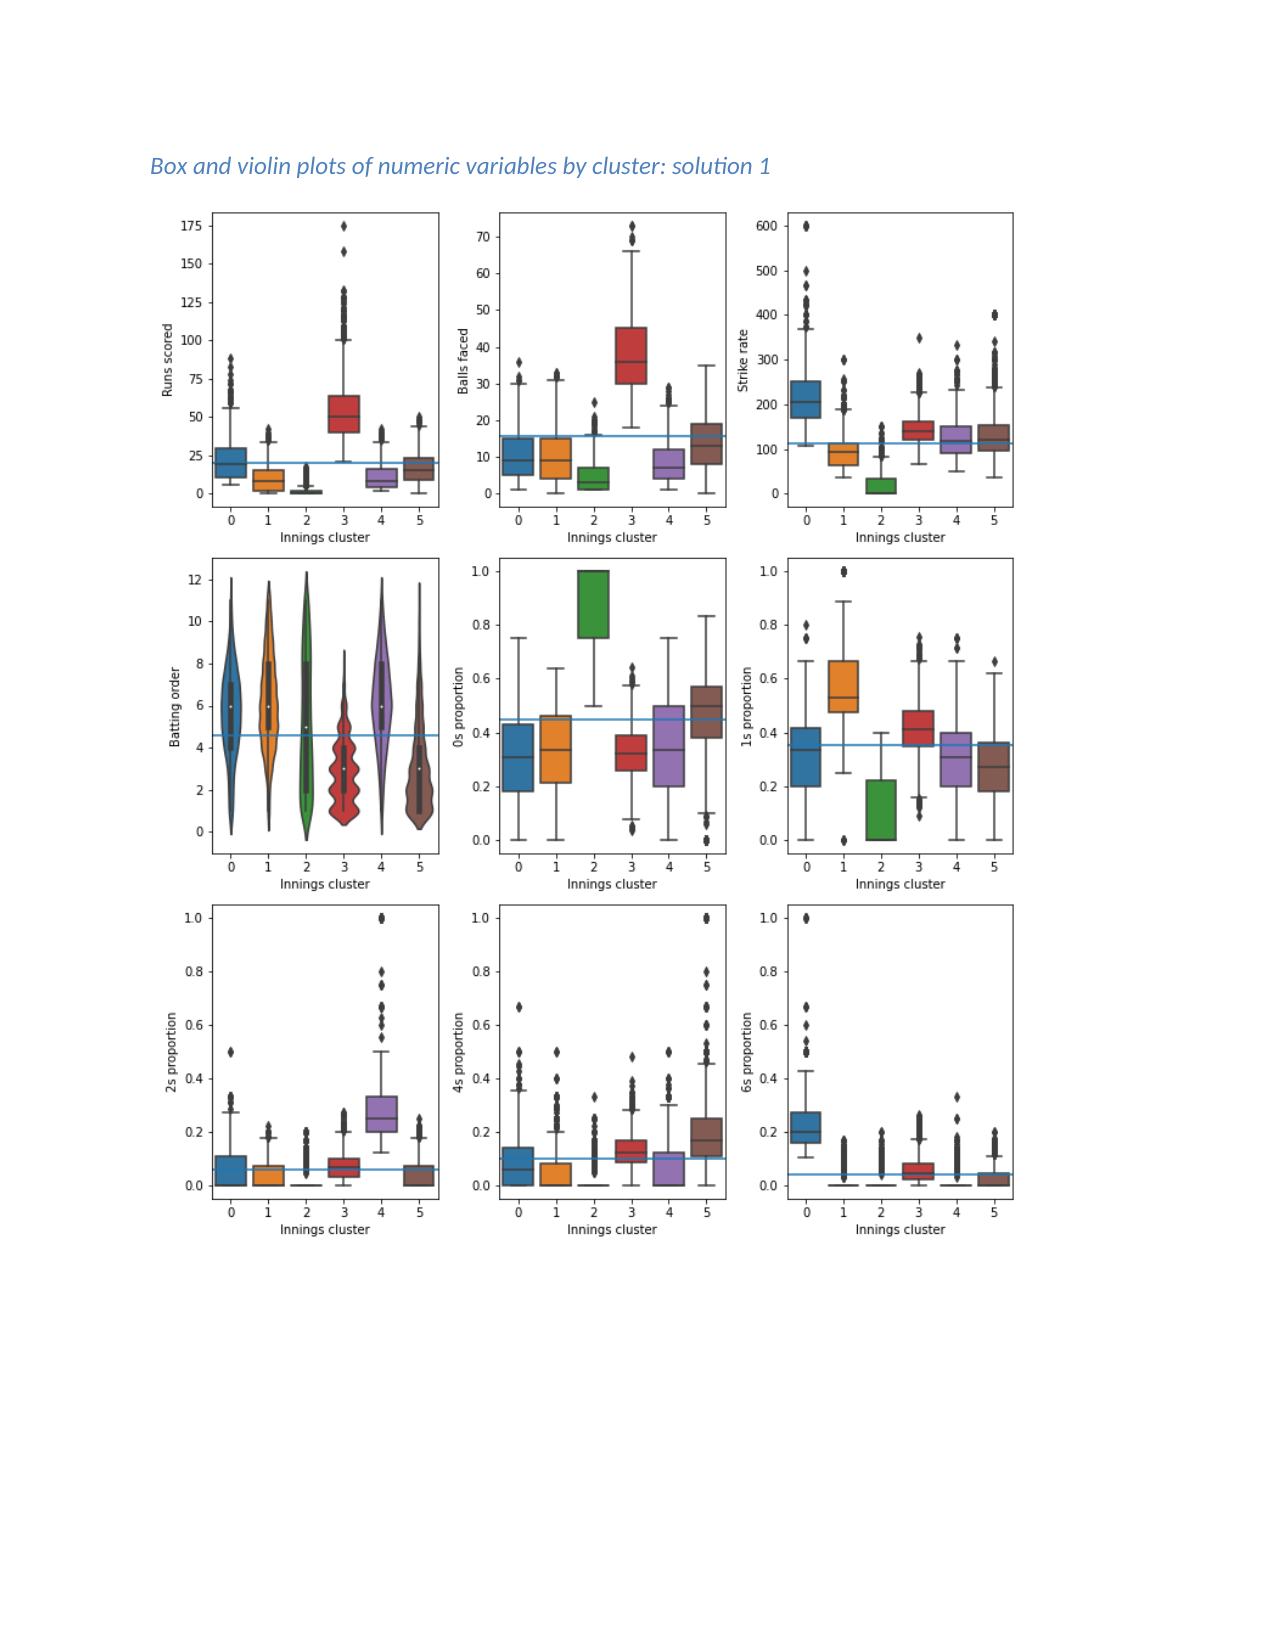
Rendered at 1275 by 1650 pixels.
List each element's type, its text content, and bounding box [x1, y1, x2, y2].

subtitle Box and violin plots of numeric variables by cluster: solution 1 [150, 150, 1125, 181]
picture [150, 199, 1025, 1250]
